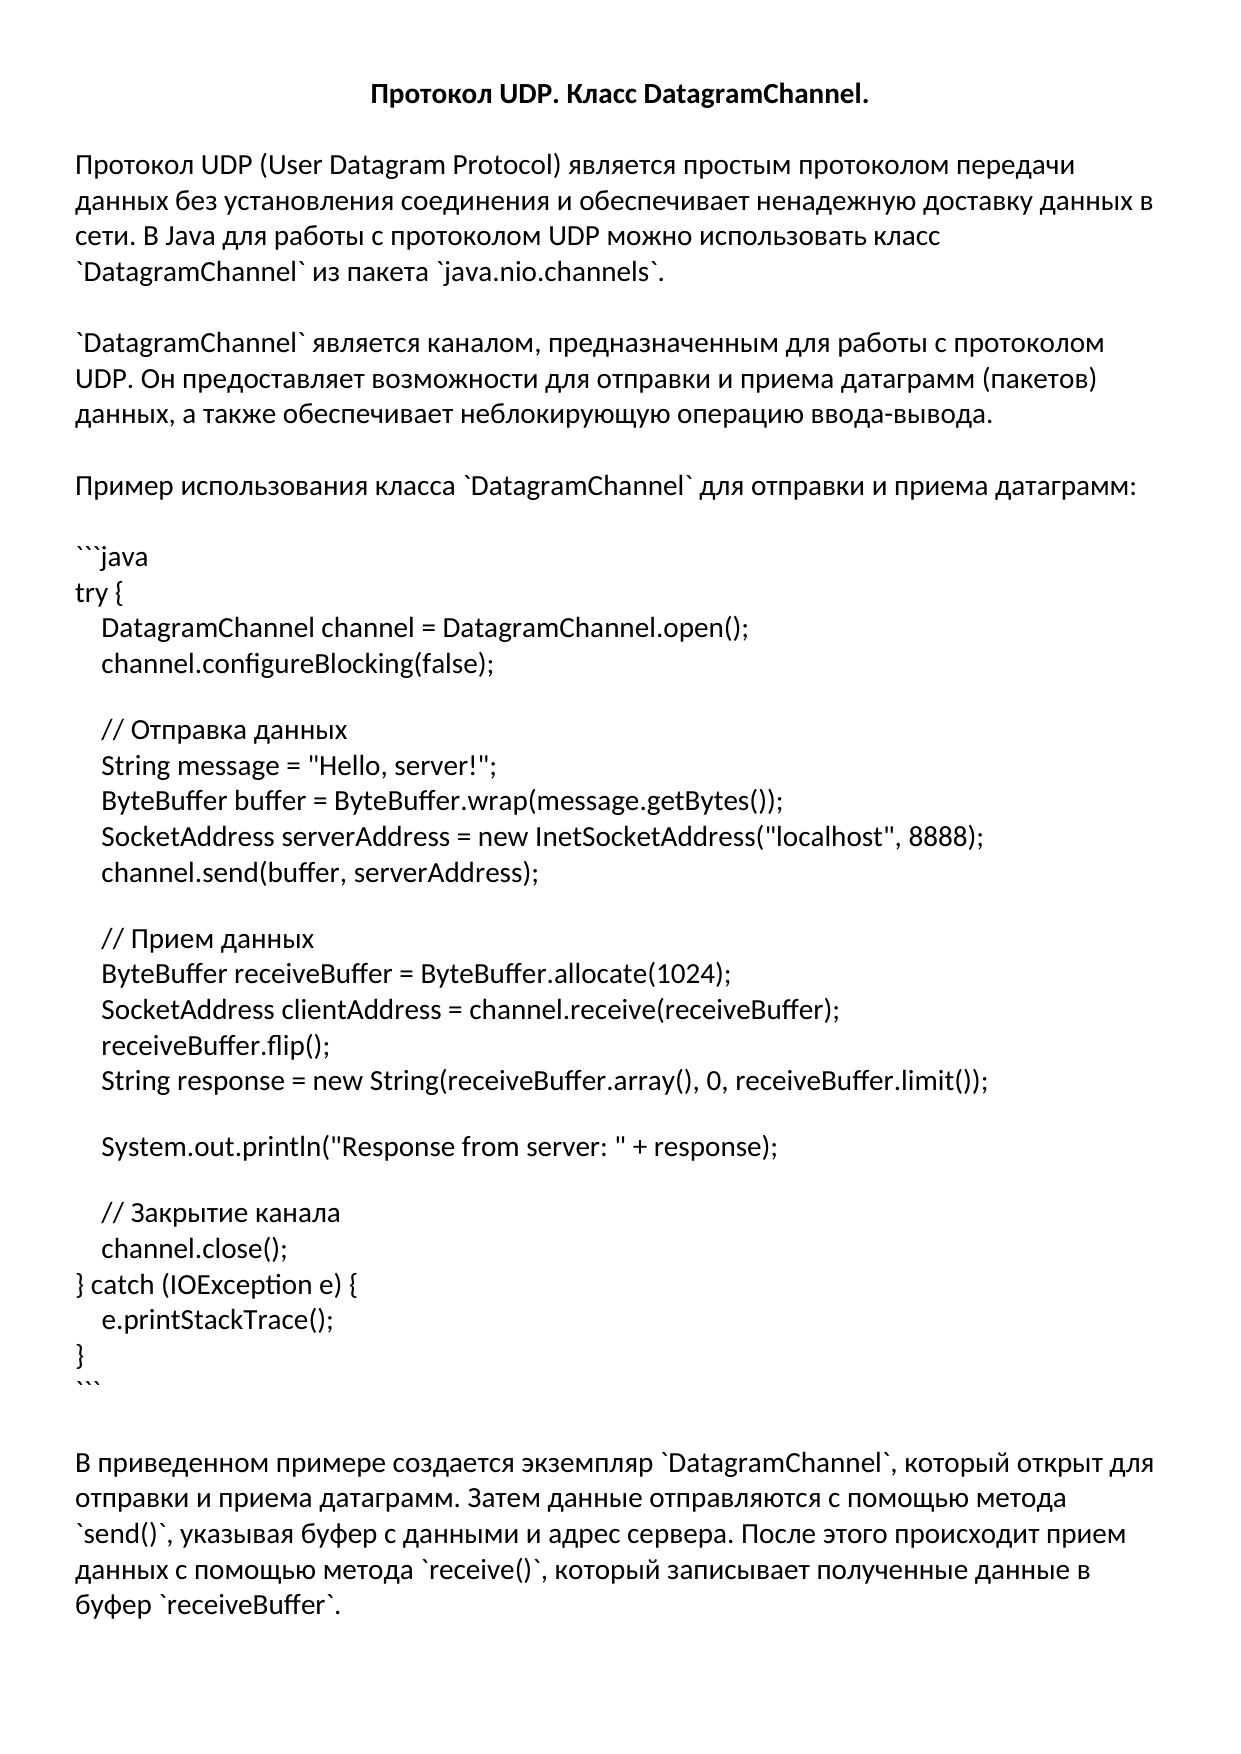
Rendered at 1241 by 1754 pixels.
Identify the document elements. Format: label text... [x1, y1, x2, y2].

text String message = "Hello, server!"; [75, 747, 1165, 782]
text // Отправка данных [75, 711, 1165, 747]
text SocketAddress clientAddress = channel.receive(receiveBuffer); [75, 991, 1165, 1027]
text try { [75, 574, 1165, 609]
text ```java [75, 538, 1165, 574]
text // Прием данных [75, 920, 1165, 955]
text ByteBuffer receiveBuffer = ByteBuffer.allocate(1024); [75, 955, 1165, 991]
text Протокол UDP. Класс DatagramChannel. [75, 75, 1165, 111]
text // Закрытие канала [75, 1194, 1165, 1230]
text SocketAddress serverAddress = new InetSocketAddress("localhost", 8888); [75, 818, 1165, 854]
text ByteBuffer buffer = ByteBuffer.wrap(message.getBytes()); [75, 782, 1165, 818]
text DatagramChannel channel = DatagramChannel.open(); [75, 609, 1165, 645]
text channel.configureBlocking(false); [75, 645, 1165, 681]
text ``` [75, 1373, 1165, 1408]
text } [75, 1337, 1165, 1373]
text e.printStackTrace(); [75, 1301, 1165, 1337]
text receiveBuffer.flip(); [75, 1027, 1165, 1062]
text Протокол UDP (User Datagram Protocol) является простым протоколом передачи данных без установления соединения и обеспечивает ненадежную доставку данных в сети. В Java для работы с протоколом UDP можно использовать класс `DatagramChannel` из пакета `java.nio.channels`. [75, 146, 1165, 289]
text channel.send(buffer, serverAddress); [75, 854, 1165, 889]
text `DatagramChannel` является каналом, предназначенным для работы с протоколом UDP. Он предоставляет возможности для отправки и приема датаграмм (пакетов) данных, а также обеспечивает неблокирующую операцию ввода-вывода. [75, 324, 1165, 431]
text В приведенном примере создается экземпляр `DatagramChannel`, который открыт для отправки и приема датаграмм. Затем данные отправляются с помощью метода `send()`, указывая буфер с данными и адрес сервера. После этого происходит прием данных с помощью метода `receive()`, который записывает полученные данные в буфер `receiveBuffer`. [75, 1444, 1165, 1622]
text Пример использования класса `DatagramChannel` для отправки и приема датаграмм: [75, 467, 1165, 502]
text channel.close(); [75, 1230, 1165, 1266]
text } catch (IOException e) { [75, 1266, 1165, 1301]
text System.out.println("Response from server: " + response); [75, 1128, 1165, 1164]
text String response = new String(receiveBuffer.array(), 0, receiveBuffer.limit()); [75, 1062, 1165, 1098]
